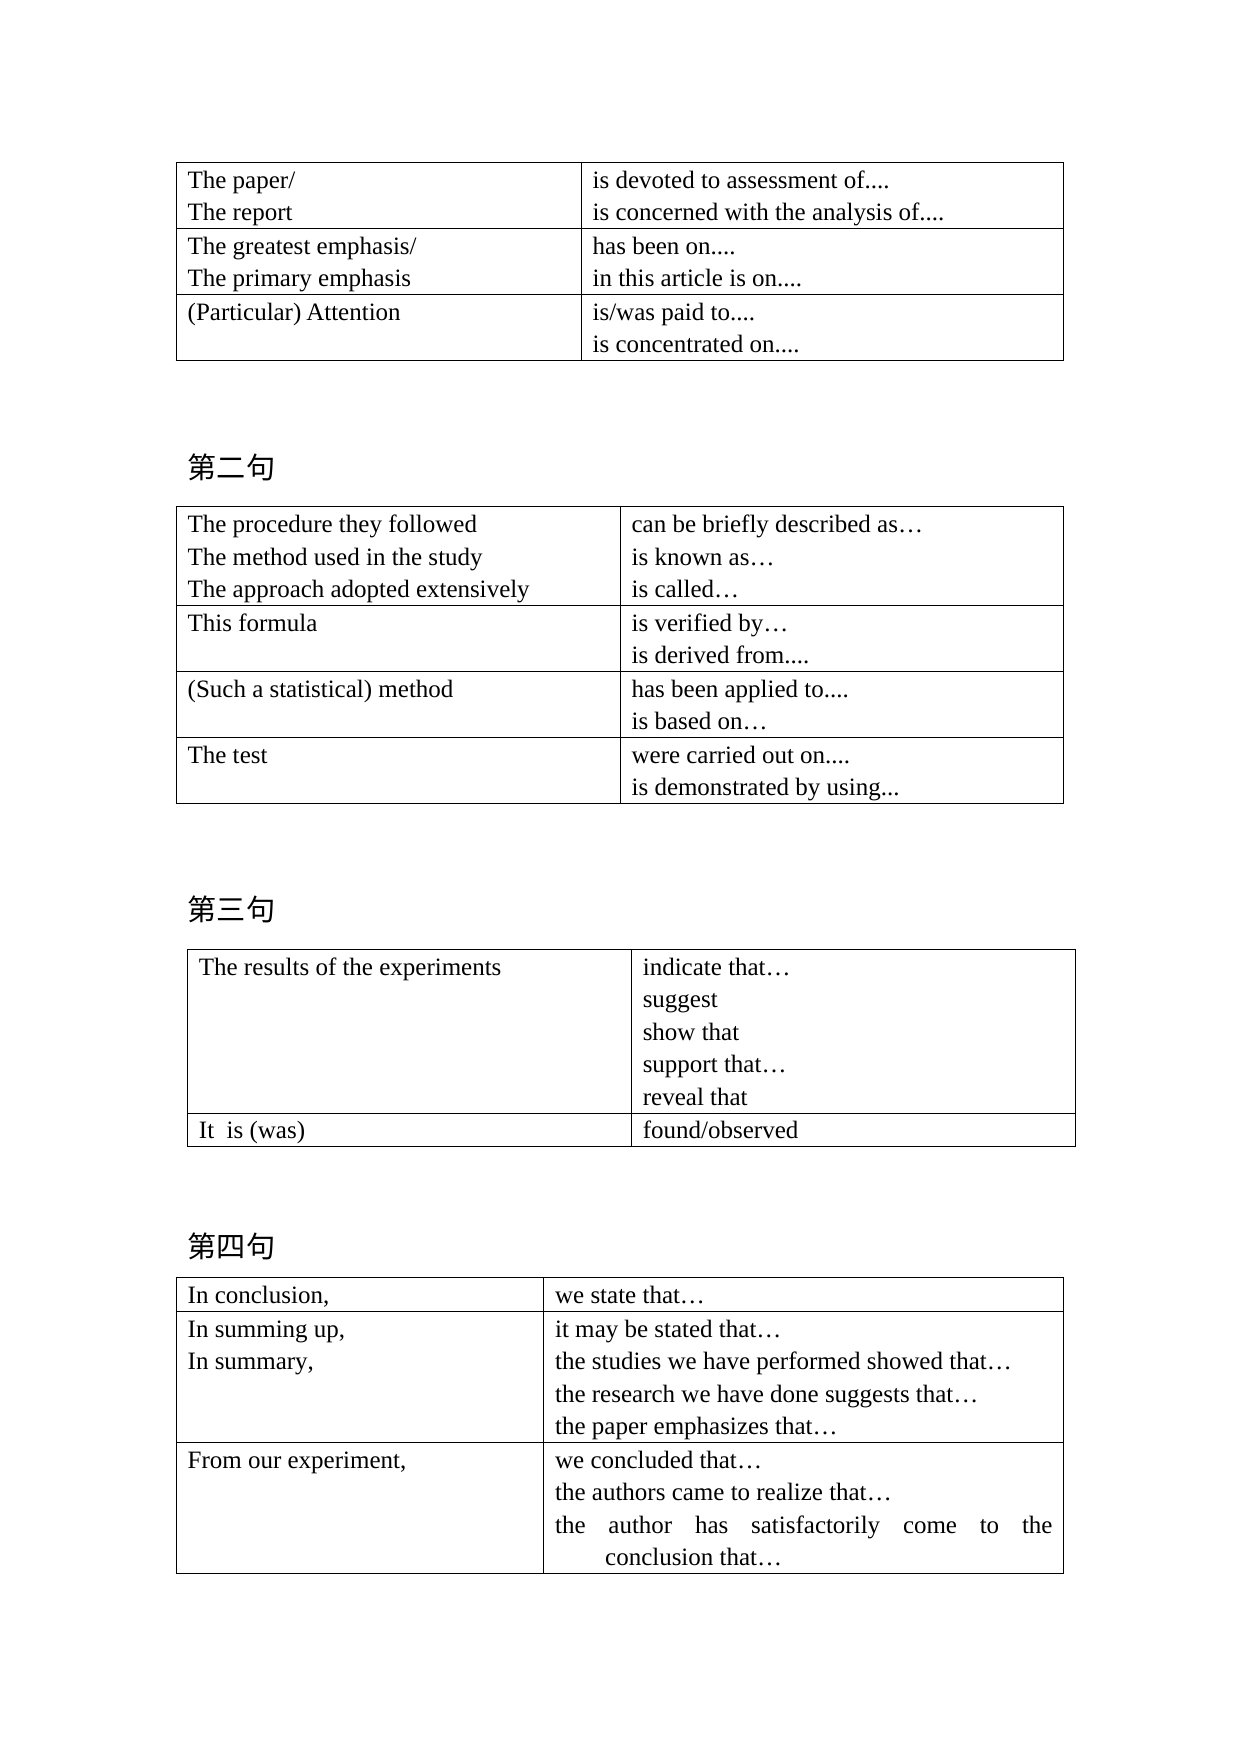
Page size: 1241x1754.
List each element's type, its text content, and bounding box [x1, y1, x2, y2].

text 第四句 [187, 1212, 1053, 1277]
table_cell is devoted to assessment of.... is concerned with the analysis of.... [582, 163, 1063, 228]
text 第三句 [187, 876, 1053, 941]
table_cell The paper/ The report [177, 163, 581, 228]
table_header The results of the experiments [188, 950, 631, 1113]
table_cell has been on.... in this article is on.... [582, 229, 1063, 294]
table_header indicate that… suggest show that support that… reveal that [632, 950, 1075, 1113]
table_cell In summing up, In summary, [177, 1312, 543, 1442]
table_cell found/observed [632, 1114, 1075, 1146]
table_cell It is (was) [188, 1114, 631, 1146]
table_header can be briefly described as… is known as… is called… [621, 507, 1063, 605]
table_cell This formula [177, 606, 620, 671]
table_header In conclusion, [177, 1278, 543, 1311]
table_cell it may be stated that… the studies we have performed showed that… the research we have done suggests that… the paper emphasizes that… [544, 1312, 1063, 1442]
table_cell (Particular) Attention [177, 295, 581, 360]
table_cell The greatest emphasis/ The primary emphasis [177, 229, 581, 294]
table_header The procedure they followed The method used in the study The approach adopted extensively [177, 507, 620, 605]
table_cell The test [177, 738, 620, 803]
table_cell From our experiment, [177, 1443, 543, 1573]
table_cell is/was paid to.... is concentrated on.... [582, 295, 1063, 360]
text 第二句 [187, 433, 1053, 498]
table_cell were carried out on.... is demonstrated by using... [621, 738, 1063, 803]
table_cell has been applied to.... is based on… [621, 672, 1063, 737]
table_cell (Such a statistical) method [177, 672, 620, 737]
table_cell is verified by… is derived from.... [621, 606, 1063, 671]
table_cell we concluded that… the authors came to realize that… the author has satisfactorily come to the conclusion that… [544, 1443, 1063, 1573]
